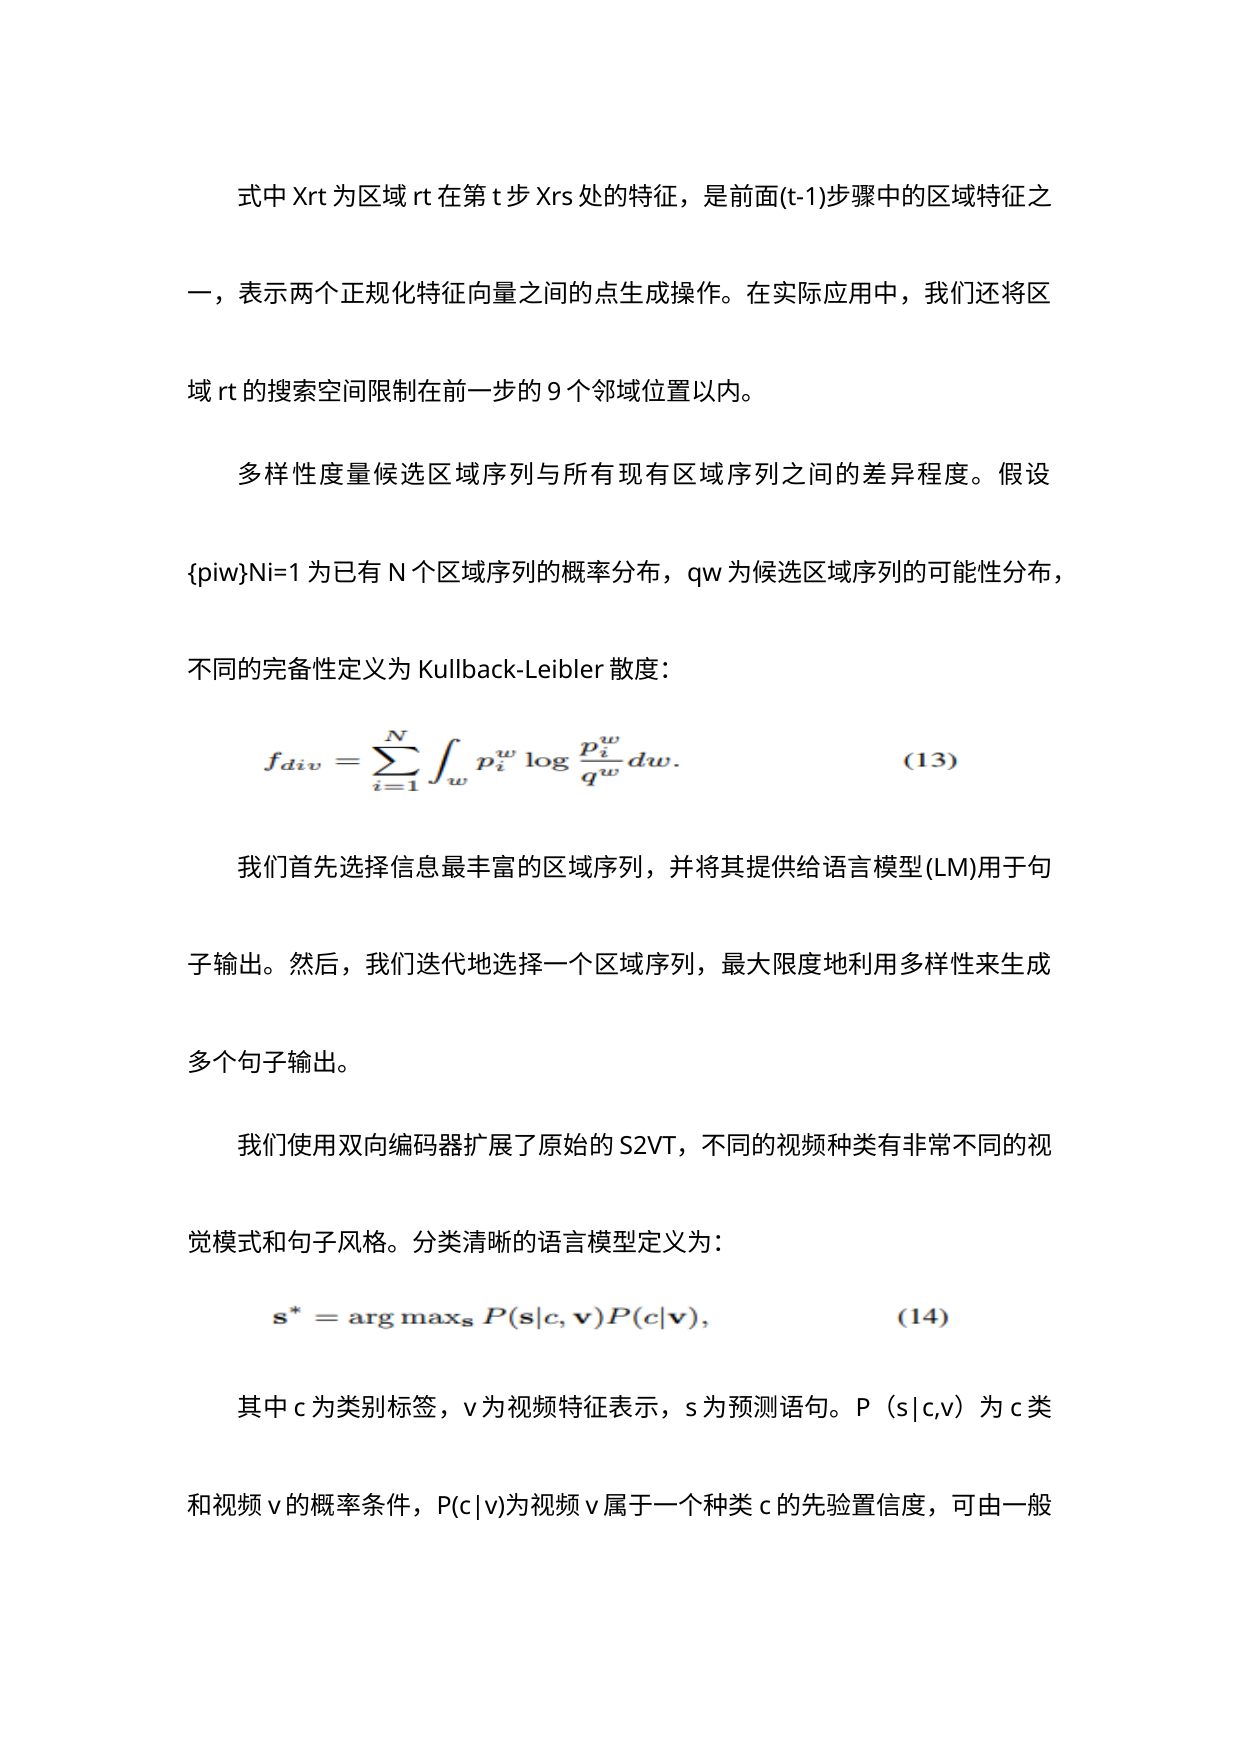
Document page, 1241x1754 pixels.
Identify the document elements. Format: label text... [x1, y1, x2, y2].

picture [237, 1291, 967, 1343]
picture [237, 718, 977, 799]
text 多样性度量候选区域序列与所有现有区域序列之间的差异程度。假设{piw}Ni=1为已有N个区域序列的概率分布，qw为候选区域序列的可能性分布，不同的完备性定义为Kullback-Leibler散度： [187, 440, 1053, 700]
text 式中Xrt为区域rt在第t步Xrs处的特征，是前面(t-1)步骤中的区域特征之一，表示两个正规化特征向量之间的点生成操作。在实际应用中，我们还将区域rt的搜索空间限制在前一步的9个邻域位置以内。 [187, 162, 1053, 422]
text 我们首先选择信息最丰富的区域序列，并将其提供给语言模型(LM)用于句子输出。然后，我们迭代地选择一个区域序列，最大限度地利用多样性来生成多个句子输出。 [187, 833, 1053, 1093]
text 我们使用双向编码器扩展了原始的S2VT，不同的视频种类有非常不同的视觉模式和句子风格。分类清晰的语言模型定义为： [187, 1111, 1053, 1273]
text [187, 1373, 1053, 1536]
